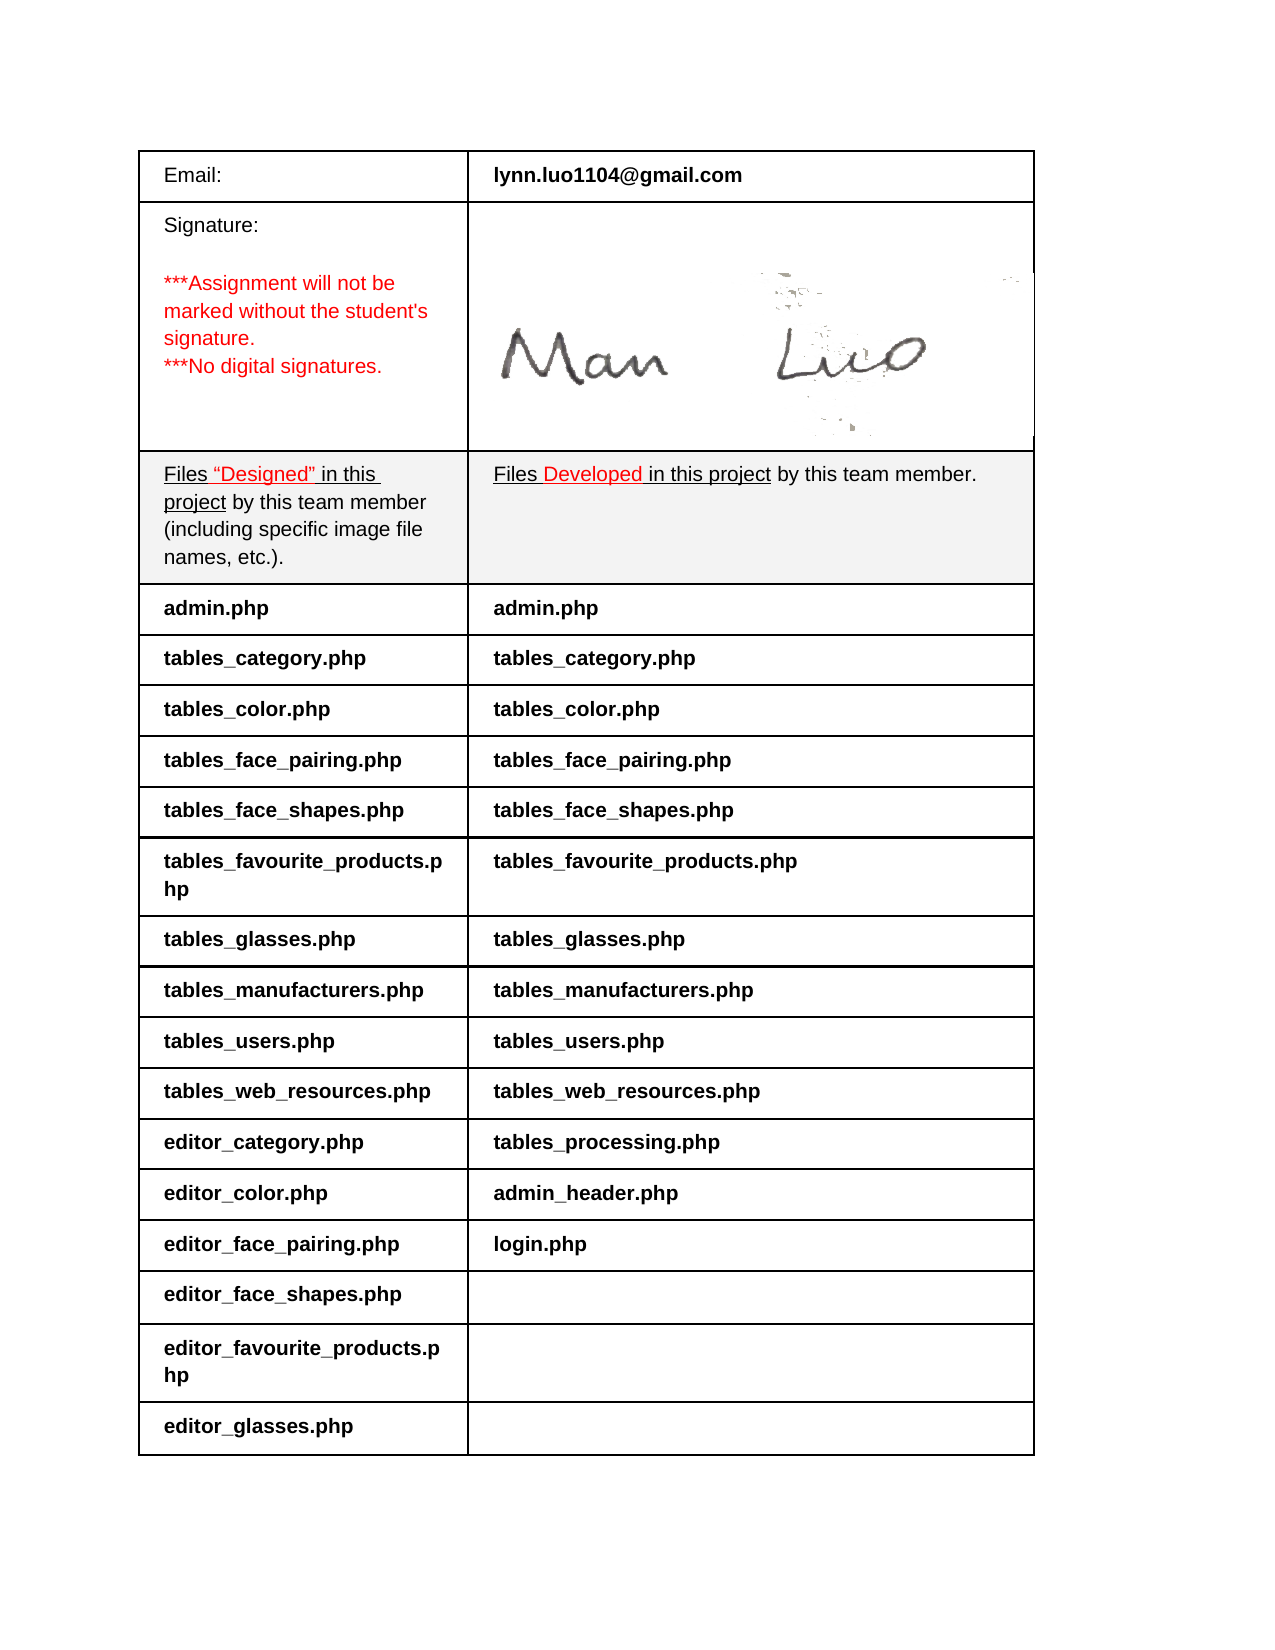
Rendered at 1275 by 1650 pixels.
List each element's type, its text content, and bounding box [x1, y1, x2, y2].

table_cell tables_users.php [469, 1018, 1033, 1067]
table_cell editor_face_shapes.php [140, 1272, 467, 1323]
picture [493, 273, 1034, 436]
table_cell tables_web_resources.php [469, 1069, 1033, 1118]
table_cell editor_favourite_products.php [140, 1325, 467, 1401]
table_cell login.php [469, 1221, 1033, 1270]
table_cell Files “Designed” in this project by this team member (including specific image file names, etc.). [140, 452, 467, 583]
table_cell tables_processing.php [469, 1120, 1033, 1168]
table_cell tables_favourite_products.php [469, 839, 1033, 915]
table_cell Files Developed in this project by this team member. [469, 452, 1033, 583]
table_cell Signature: ***Assignment will not be marked without the student's signature. ***No digital signatures. [140, 203, 467, 449]
table_cell tables_glasses.php [140, 917, 467, 965]
table_cell [469, 203, 1033, 449]
table_cell admin.php [140, 585, 467, 633]
table_cell tables_category.php [140, 636, 467, 684]
table_cell admin.php [469, 585, 1033, 633]
table_cell tables_manufacturers.php [140, 968, 467, 1016]
table_cell tables_color.php [140, 686, 467, 735]
table_cell editor_category.php [140, 1120, 467, 1168]
table_cell editor_color.php [140, 1170, 467, 1219]
table_cell tables_favourite_products.php [140, 839, 467, 915]
table_cell tables_web_resources.php [140, 1069, 467, 1118]
table_cell tables_users.php [140, 1018, 467, 1067]
table_cell tables_face_shapes.php [140, 788, 467, 836]
table_cell tables_glasses.php [469, 917, 1033, 965]
table_cell tables_face_shapes.php [469, 788, 1033, 836]
table_cell tables_face_pairing.php [469, 737, 1033, 786]
table_cell tables_category.php [469, 636, 1033, 684]
table_cell tables_face_pairing.php [140, 737, 467, 786]
table_cell [469, 1325, 1033, 1401]
table_cell [469, 1403, 1033, 1454]
table_cell editor_glasses.php [140, 1403, 467, 1454]
table_cell [469, 1272, 1033, 1323]
table_cell Email: [140, 152, 467, 201]
table_cell tables_color.php [469, 686, 1033, 735]
table_cell admin_header.php [469, 1170, 1033, 1219]
table_cell editor_face_pairing.php [140, 1221, 467, 1270]
table_cell lynn.luo1104@gmail.com [469, 152, 1033, 201]
table_cell tables_manufacturers.php [469, 968, 1033, 1016]
